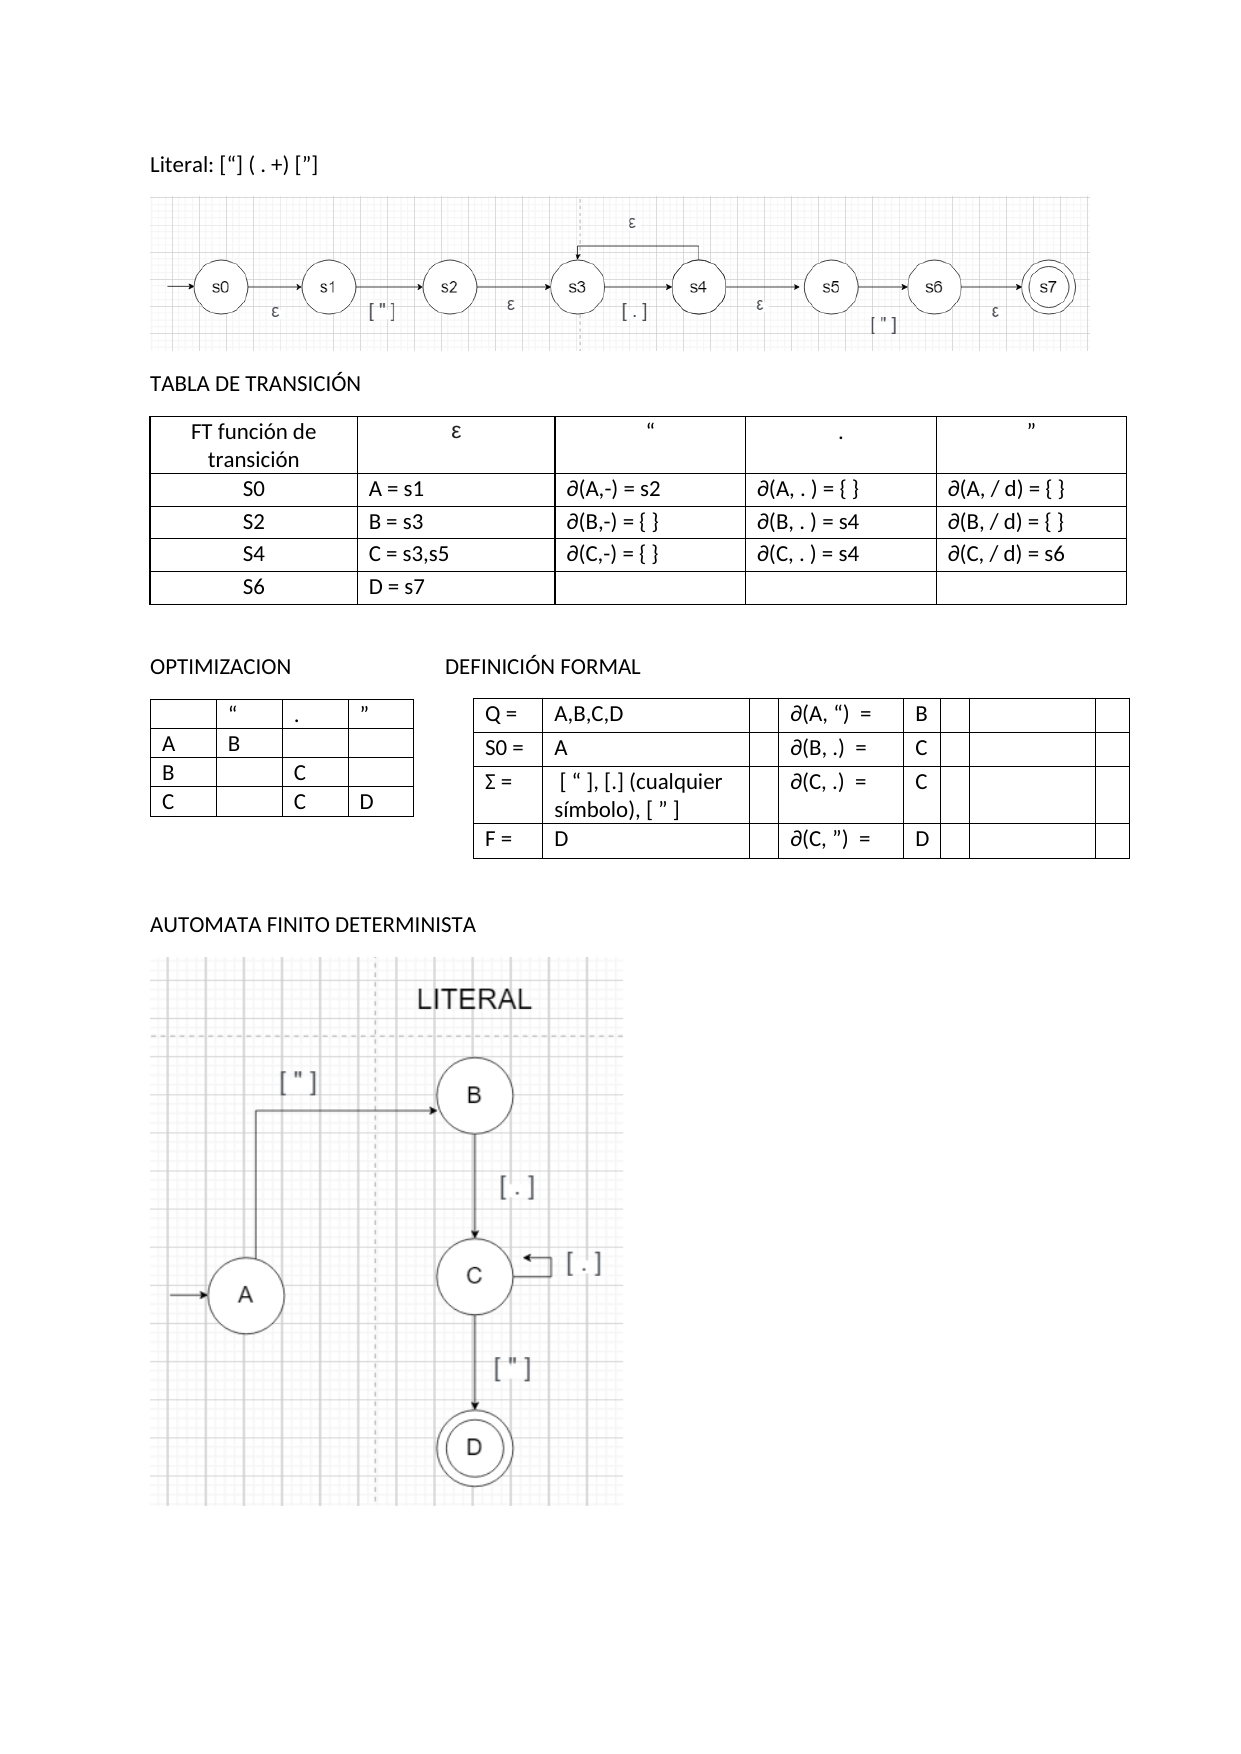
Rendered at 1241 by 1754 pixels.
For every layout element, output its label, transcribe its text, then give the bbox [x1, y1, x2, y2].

table_cell ∂(B,-) = { } [556, 507, 745, 538]
table_cell C [283, 787, 348, 816]
table_cell [1096, 824, 1129, 858]
table_cell [941, 767, 969, 823]
table_cell [1096, 733, 1129, 766]
table_header . [283, 700, 348, 728]
table_cell B [151, 758, 216, 786]
table_cell [349, 729, 413, 757]
table_cell [1096, 767, 1129, 823]
table_header [941, 699, 969, 732]
table_cell [746, 572, 936, 604]
table_cell [349, 758, 413, 786]
table_cell C [904, 767, 940, 823]
table_cell [937, 572, 1126, 604]
table_header ” [937, 417, 1126, 473]
table_cell ∂(A, / d) = { } [937, 474, 1126, 506]
text TABLA DE TRANSICIÓN [150, 369, 1090, 397]
table_cell C [151, 787, 216, 816]
table_cell A = s1 [358, 474, 554, 506]
table_cell [750, 824, 778, 858]
table_cell [750, 733, 778, 766]
table_cell C = s3,s5 [358, 539, 554, 571]
table_cell D [904, 824, 940, 858]
table_cell [283, 729, 348, 757]
table_cell B [217, 729, 282, 757]
table_cell ∂(C,-) = { } [556, 539, 745, 571]
table_cell A [543, 733, 749, 766]
table_cell S6 [151, 572, 357, 604]
table_cell S2 [151, 507, 357, 538]
table_cell ∂(A,-) = s2 [556, 474, 745, 506]
table_cell S4 [151, 539, 357, 571]
table_header “ [217, 700, 282, 728]
table_header “ [556, 417, 745, 473]
table_cell ∂(B, / d) = { } [937, 507, 1126, 538]
table_cell [970, 767, 1095, 823]
table_cell B = s3 [358, 507, 554, 538]
table_cell ∂(B, . ) = s4 [746, 507, 936, 538]
table_cell F = [474, 824, 542, 858]
table_cell [941, 824, 969, 858]
table_cell [217, 787, 282, 816]
table_cell ∂(A, . ) = { } [746, 474, 936, 506]
table_header [151, 700, 216, 728]
table_header ε [358, 417, 554, 473]
table_cell [970, 824, 1095, 858]
table_header ” [349, 700, 413, 728]
table_header FT función de transición [151, 417, 357, 473]
table_cell C [283, 758, 348, 786]
table_cell Σ = [474, 767, 542, 823]
table_cell ∂(B, .) = [779, 733, 903, 766]
table_cell A [151, 729, 216, 757]
table_cell [ “ ], [.] (cualquier símbolo), [ ” ] [543, 767, 749, 823]
text Literal: [“] ( . +) [”] [150, 150, 1090, 178]
table_cell ∂(C, / d) = s6 [937, 539, 1126, 571]
table_cell [750, 767, 778, 823]
table_cell [217, 758, 282, 786]
table_header . [746, 417, 936, 473]
picture [150, 196, 1091, 351]
table_header [970, 699, 1095, 732]
table_cell ∂(C, . ) = s4 [746, 539, 936, 571]
table_cell S0 [151, 474, 357, 506]
table_header [1096, 699, 1129, 732]
table_cell C [904, 733, 940, 766]
table_cell D = s7 [358, 572, 554, 604]
table_header ∂(A, “) = [779, 699, 903, 732]
table_cell ∂(C, .) = [779, 767, 903, 823]
picture [150, 957, 624, 1506]
table_cell D [543, 824, 749, 858]
text OPTIMIZACION DEFINICIÓN FORMAL [150, 652, 1090, 680]
table_cell [970, 733, 1095, 766]
table_cell [556, 572, 745, 604]
table_cell [941, 733, 969, 766]
text AUTOMATA FINITO DETERMINISTA [150, 910, 1090, 938]
table_header A,B,C,D [543, 699, 749, 732]
table_header Q = [474, 699, 542, 732]
table_cell S0 = [474, 733, 542, 766]
table_header B [904, 699, 940, 732]
table_cell D [349, 787, 413, 816]
table_cell ∂(C, ”) = [779, 824, 903, 858]
table_header [750, 699, 778, 732]
